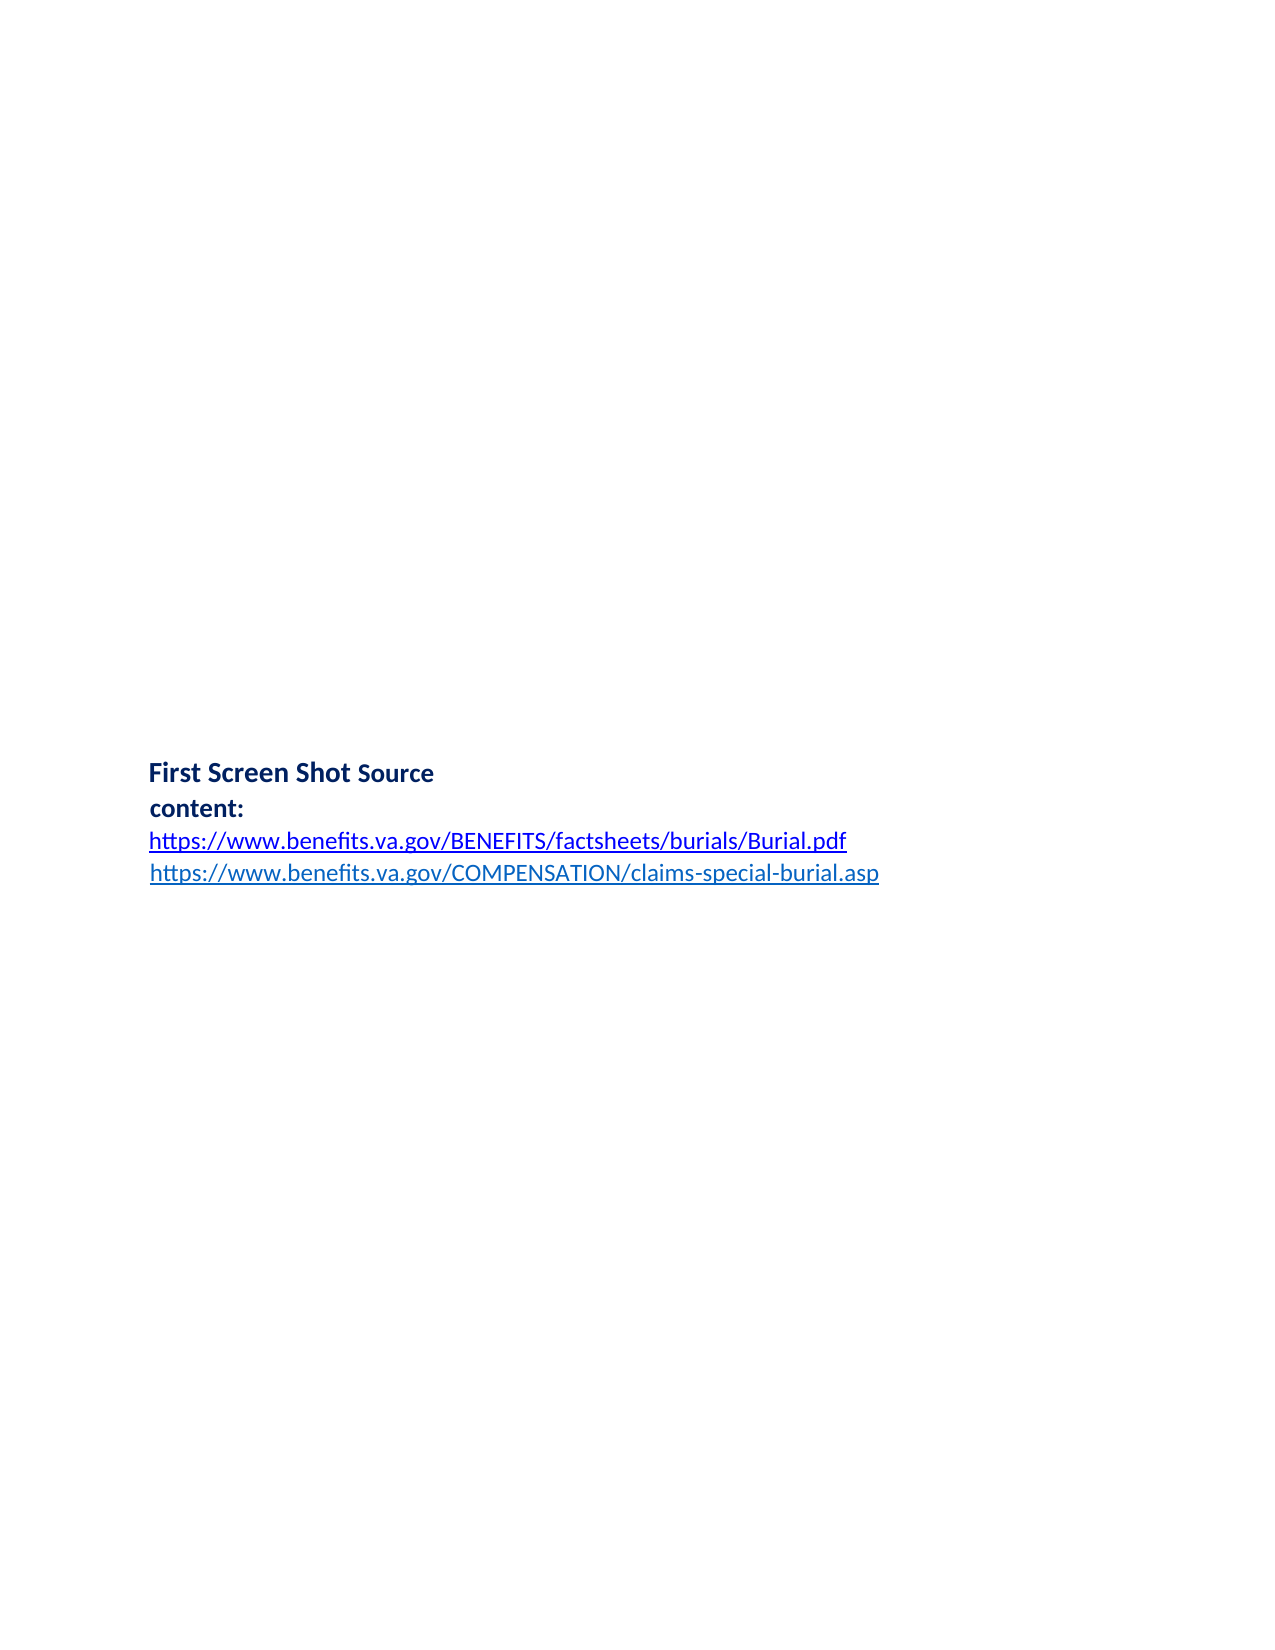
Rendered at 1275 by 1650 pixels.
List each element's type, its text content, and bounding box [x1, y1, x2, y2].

text First Screen Shot Source content: [148, 754, 436, 824]
text https://www.benefits.va.gov/BENEFITS/factsheets/burials/Burial.pdf https://www.benefits.va.gov/COMPENSATION/claims-special-burial.asp [148, 825, 1132, 888]
